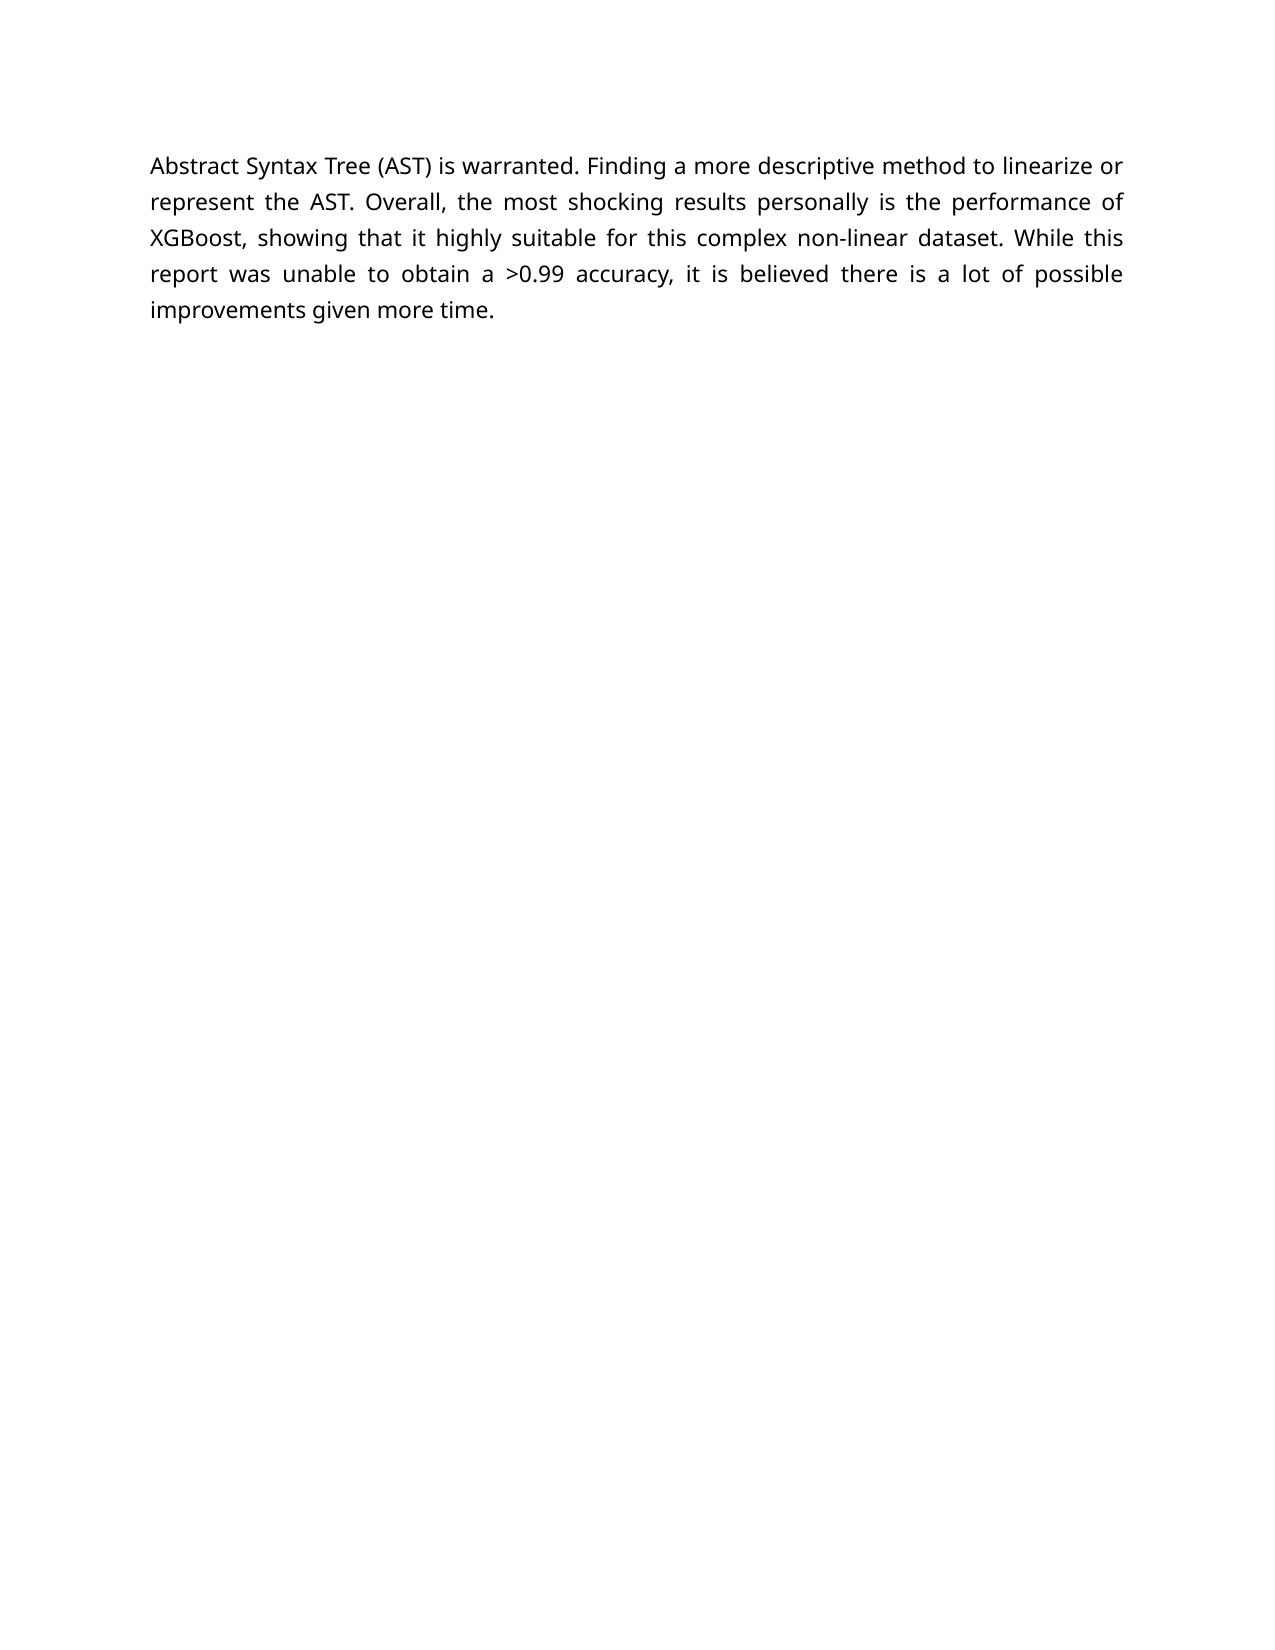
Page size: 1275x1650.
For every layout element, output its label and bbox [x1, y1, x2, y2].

text [150, 150, 1125, 325]
